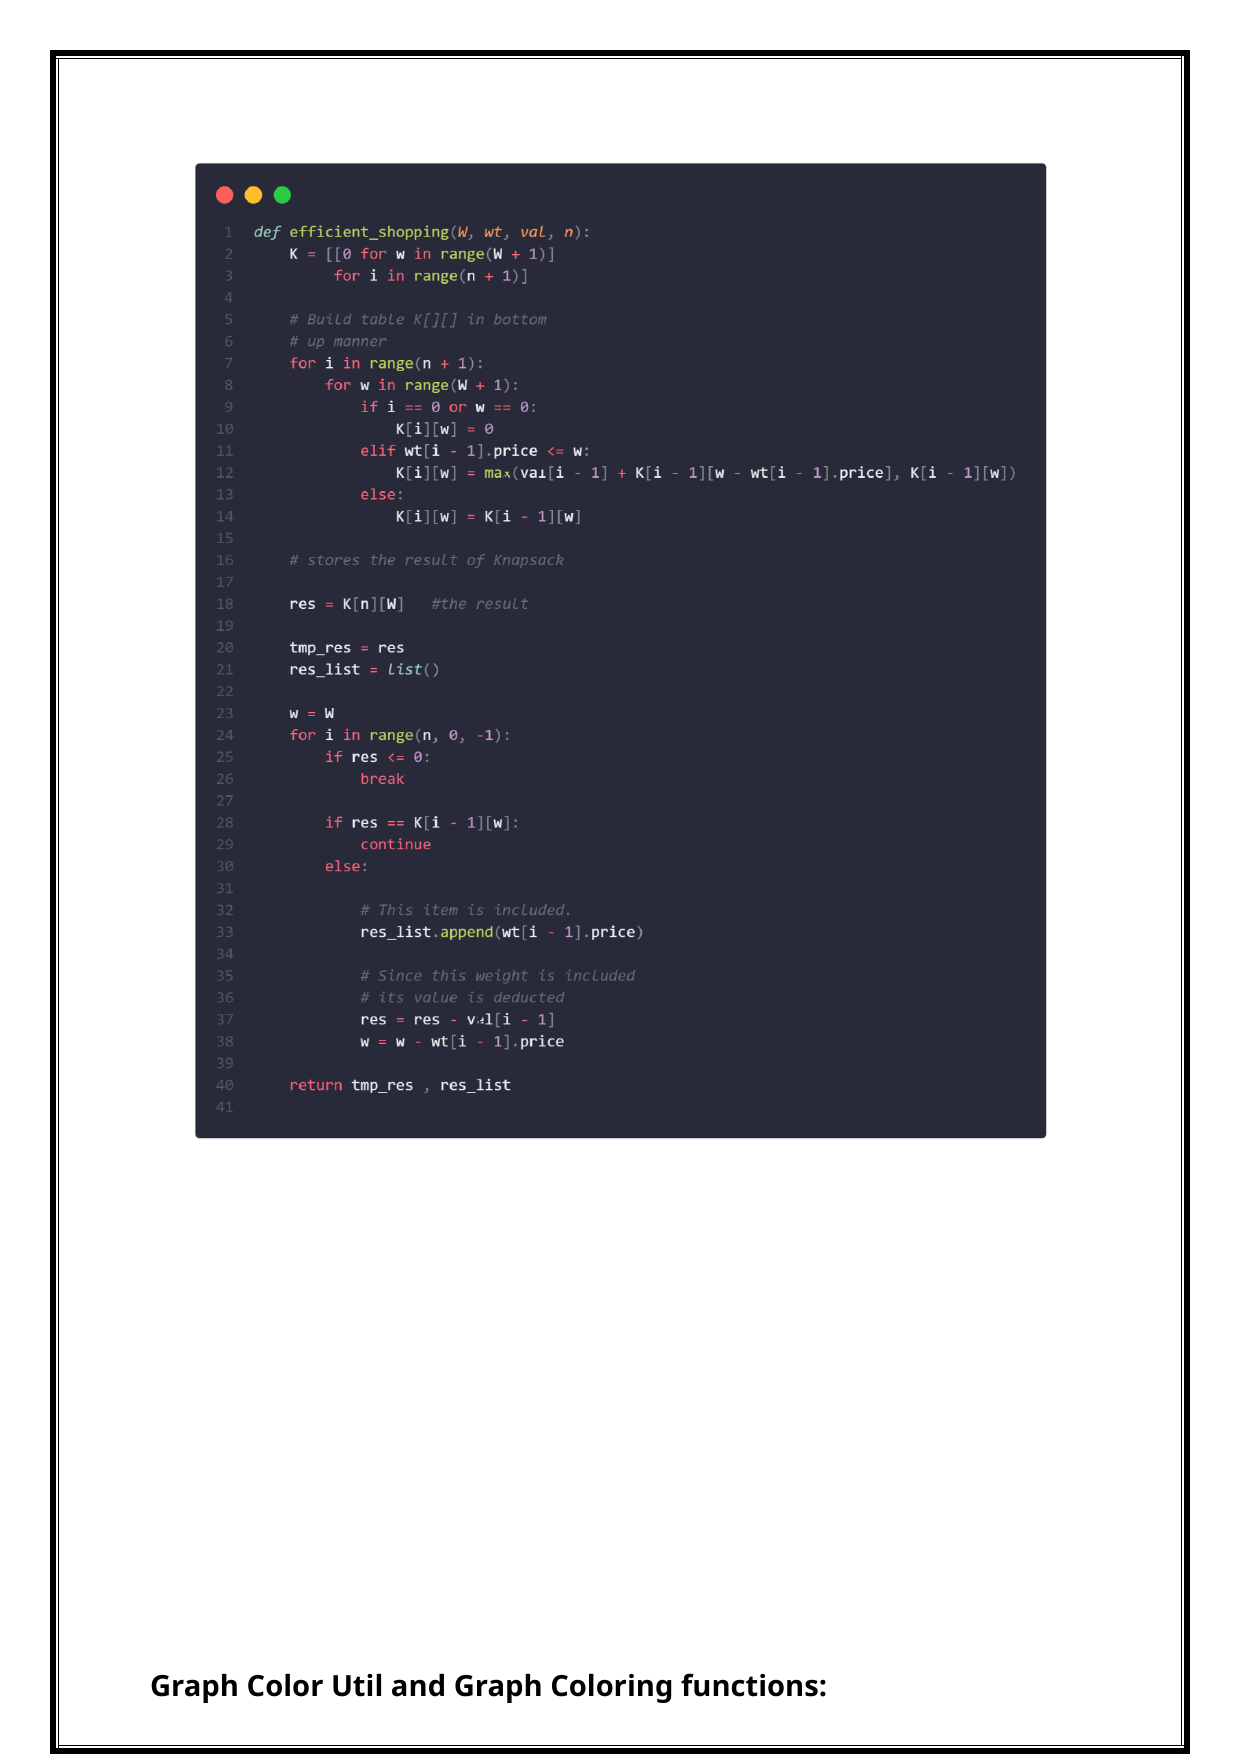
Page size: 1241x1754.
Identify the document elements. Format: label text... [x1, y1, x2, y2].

text Graph Color Util and Graph Coloring functions: [150, 1666, 1090, 1705]
picture [150, 118, 1091, 1183]
